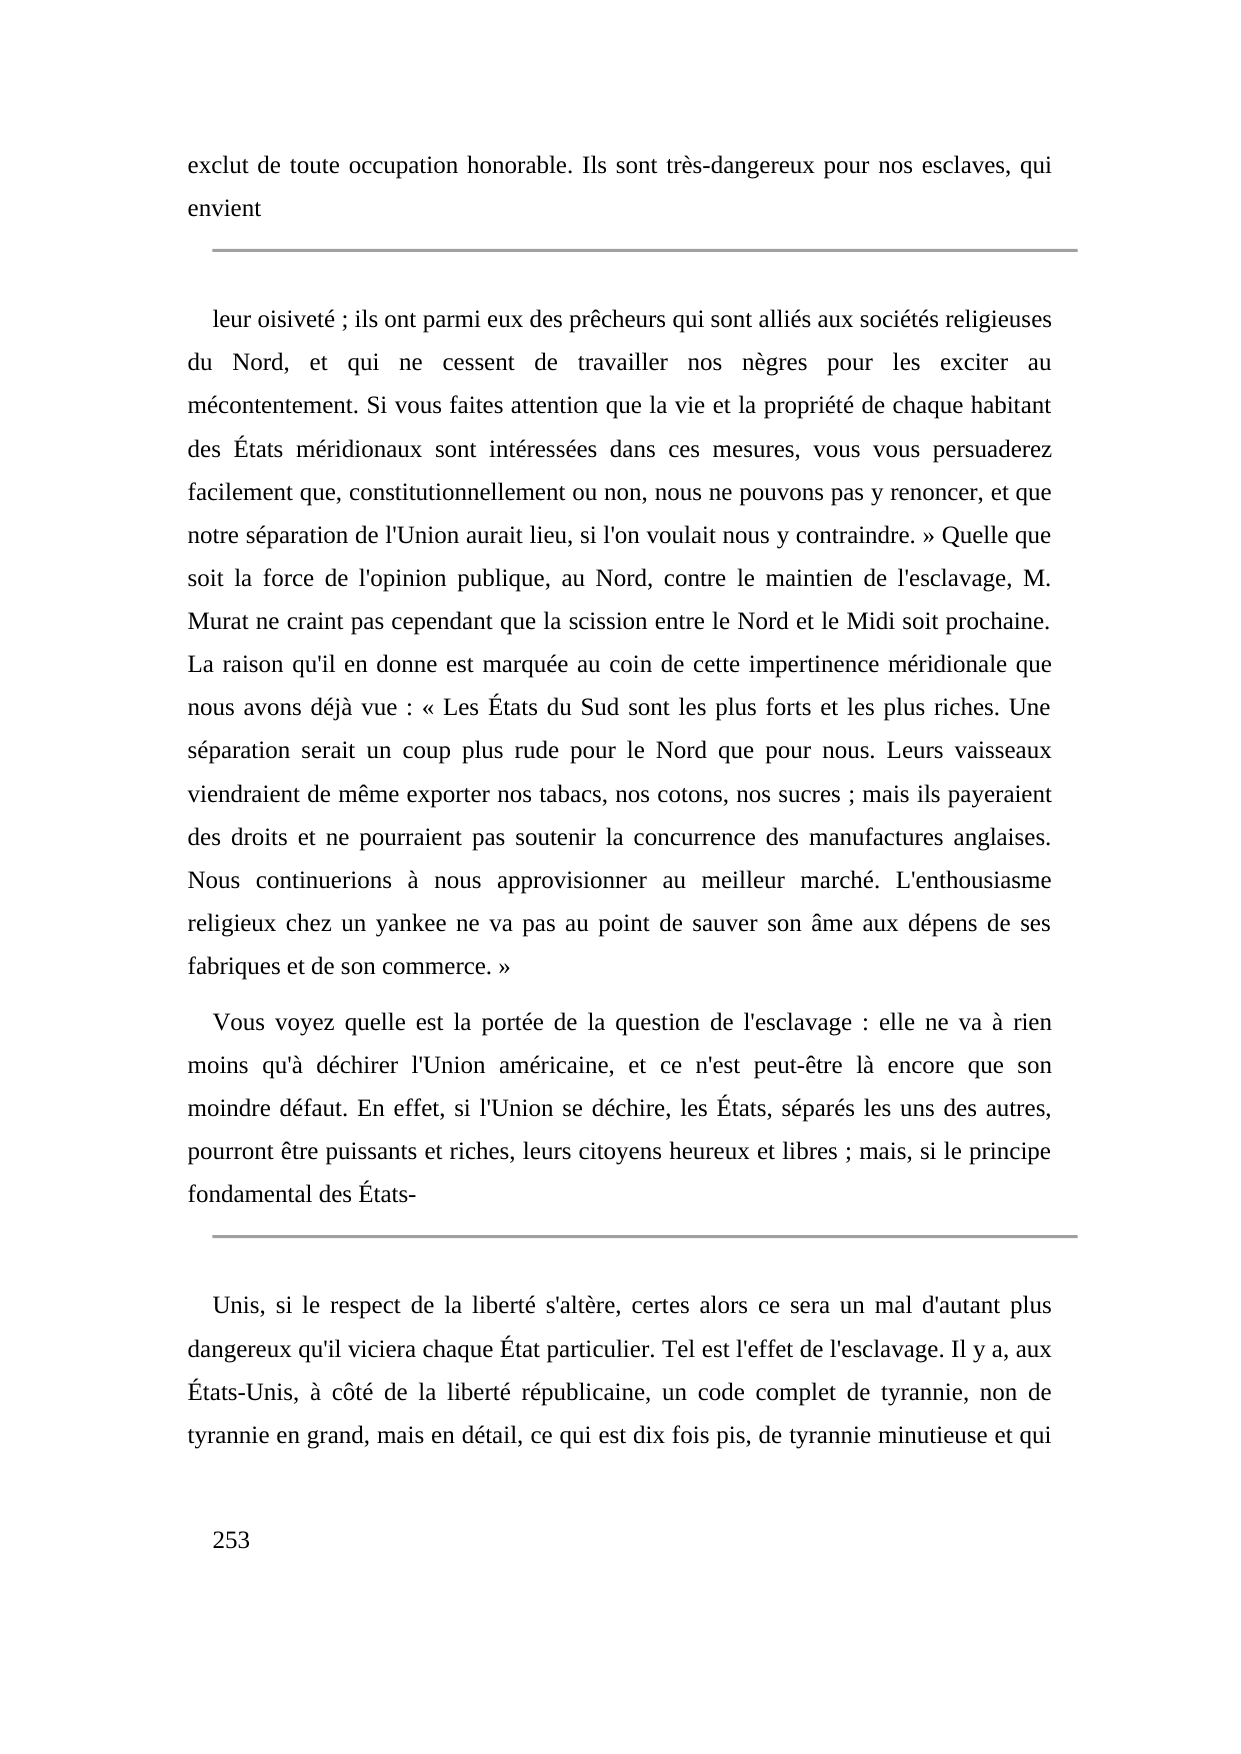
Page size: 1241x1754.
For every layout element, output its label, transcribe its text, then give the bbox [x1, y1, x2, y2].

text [187, 150, 1053, 222]
text Vous voyez quelle est la portée de la question de l'esclavage : elle ne va à rien moins qu'à déchirer l'Union américaine, et ce n'est peut-être là encore que son moindre défaut. En effet, si l'Union se déchire, les États, séparés les uns des autres, pourront être puissants et riches, leurs citoyens heureux et libres ; mais, si le principe fondamental des États- [187, 1007, 1053, 1208]
text leur oisiveté ; ils ont parmi eux des prêcheurs qui sont alliés aux sociétés religieuses du Nord, et qui ne cessent de travailler nos nègres pour les exciter au mécontentement. Si vous faites attention que la vie et la propriété de chaque habitant des États méridionaux sont intéressées dans ces mesures, vous vous persuaderez facilement que, constitutionnellement ou non, nous ne pouvons pas y renoncer, et que notre séparation de l'Union aurait lieu, si l'on voulait nous y contraindre. » Quelle que soit la force de l'opinion publique, au Nord, contre le maintien de l'esclavage, M. Murat ne craint pas cependant que la scission entre le Nord et le Midi soit prochaine. La raison qu'il en donne est marquée au coin de cette impertinence méridionale que nous avons déjà vue : « Les États du Sud sont les plus forts et les plus riches. Une séparation serait un coup plus rude pour le Nord que pour nous. Leurs vaisseaux viendraient de même exporter nos tabacs, nos cotons, nos sucres ; mais ils payeraient des droits et ne pourraient pas soutenir la concurrence des manufactures anglaises. Nous continuerions à nous approvisionner au meilleur marché. L'enthousiasme religieux chez un yankee ne va pas au point de sauver son âme aux dépens de ses fabriques et de son commerce. » [187, 304, 1053, 980]
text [187, 1291, 1053, 1449]
